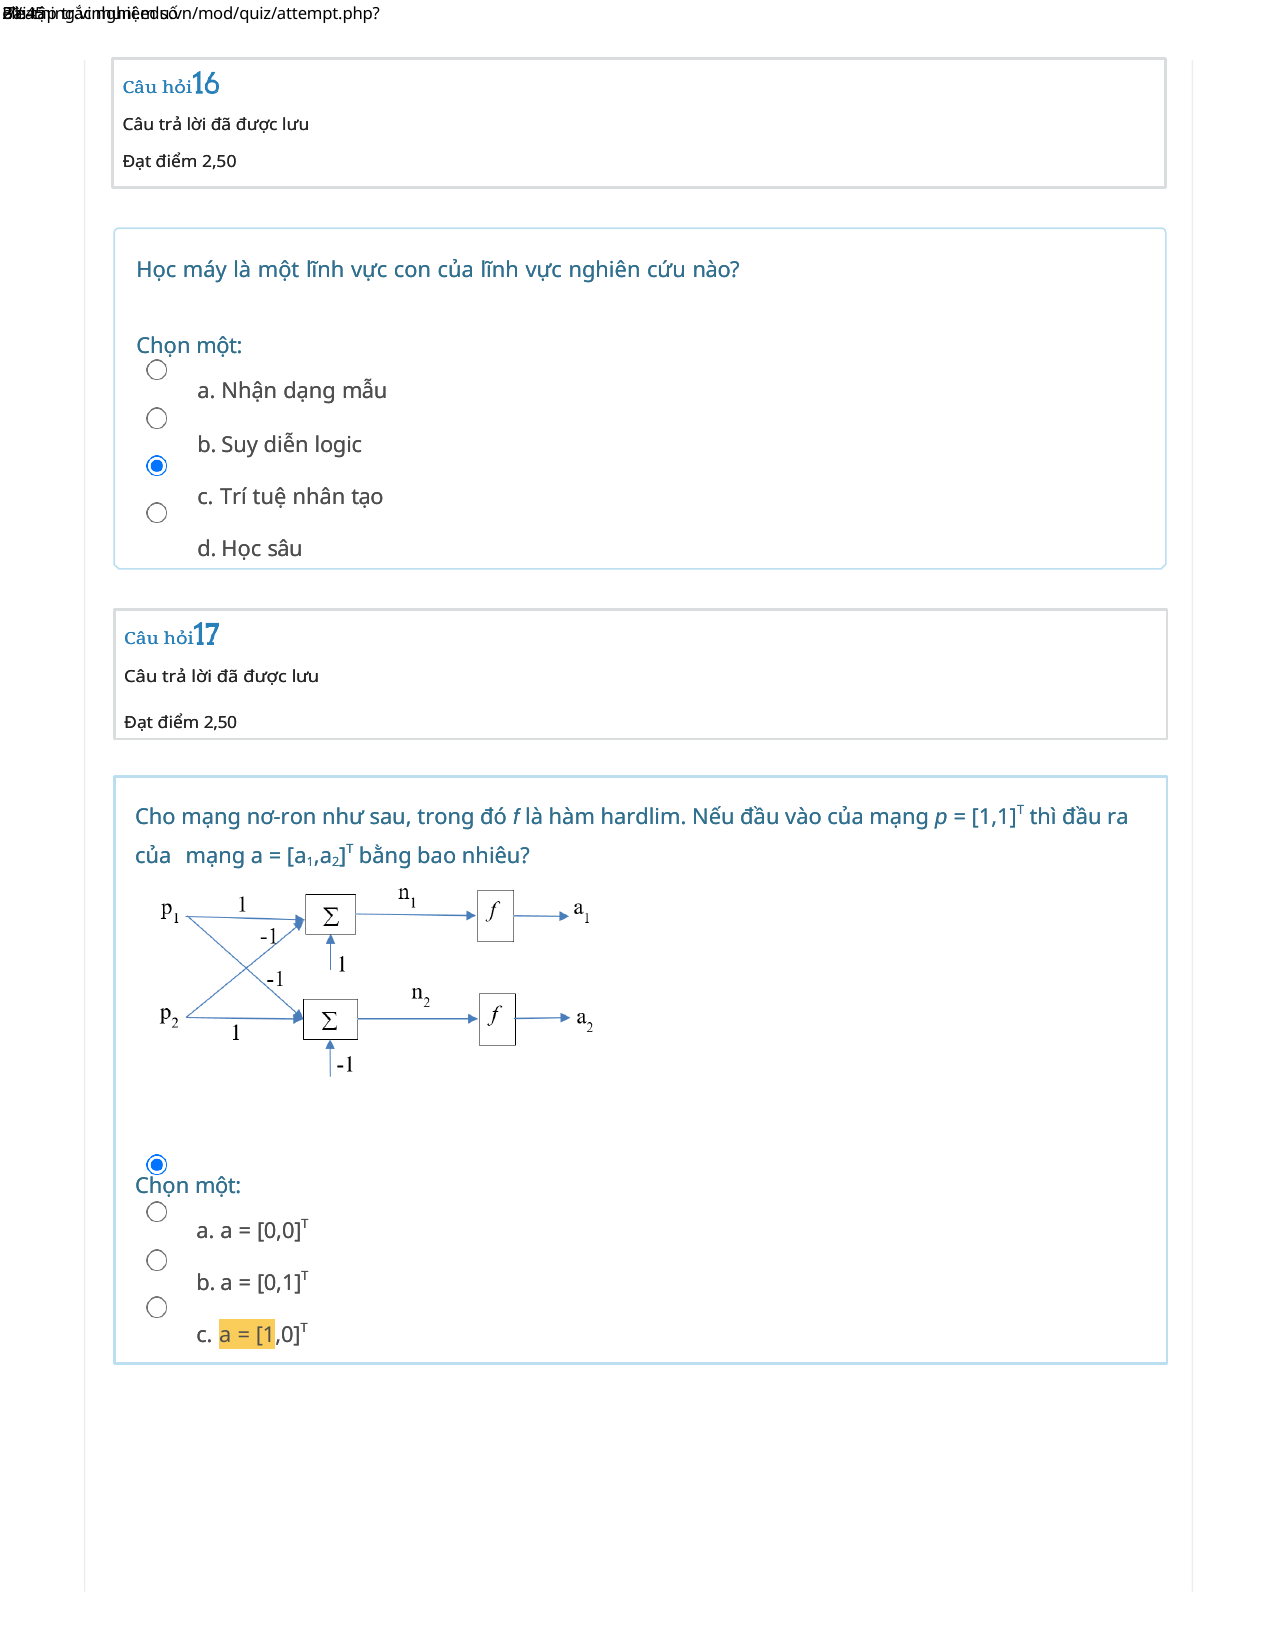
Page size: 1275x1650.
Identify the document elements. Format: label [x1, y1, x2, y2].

picture [146, 1249, 167, 1271]
picture [146, 407, 167, 429]
picture [146, 455, 167, 476]
picture [193, 71, 219, 94]
picture [146, 1201, 167, 1222]
picture [194, 622, 219, 645]
picture [146, 1154, 167, 1175]
picture [159, 888, 593, 1077]
picture [146, 502, 167, 523]
picture [146, 1296, 167, 1318]
picture [146, 359, 167, 380]
